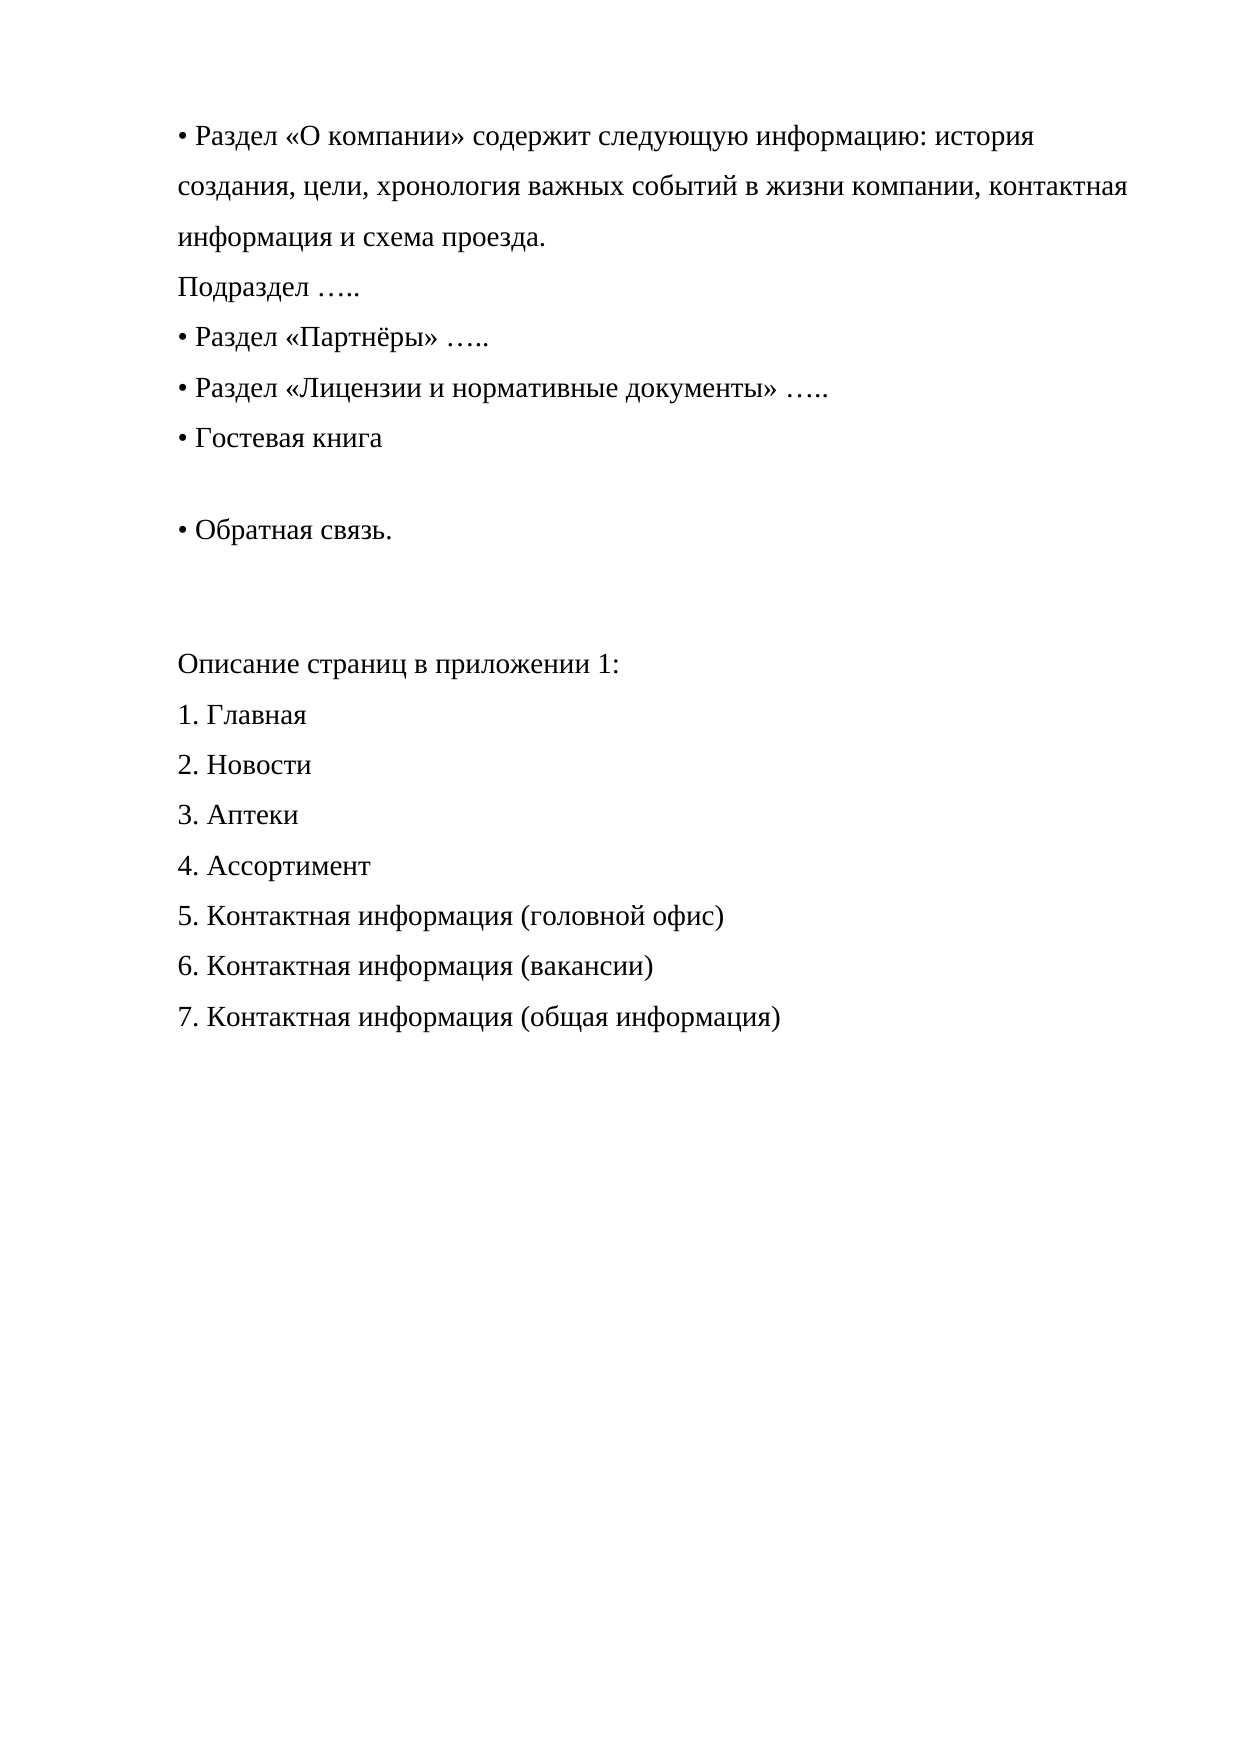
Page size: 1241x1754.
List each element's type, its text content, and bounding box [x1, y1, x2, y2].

text • Раздел «Лицензии и нормативные документы» ….. [177, 370, 1152, 403]
text 5. Контактная информация (головной офис) [177, 898, 1152, 932]
text 3. Аптеки [177, 797, 1152, 831]
text 6. Контактная информация (вакансии) [177, 948, 1152, 982]
text • Гостевая книга [177, 420, 1152, 453]
text • Раздел «О компании» содержит следующую информацию: история создания, цели, хронология важных событий в жизни компании, контактная информация и схема проезда. [177, 118, 1152, 252]
text 4. Ассортимент [177, 848, 1152, 881]
text • Раздел «Партнёры» ….. [177, 319, 1152, 353]
text 7. Контактная информация (общая информация) [177, 999, 1152, 1032]
text Описание страниц в приложении 1: [177, 647, 1152, 680]
text 1. Главная [177, 697, 1152, 730]
text 2. Новости [177, 747, 1152, 781]
text Подраздел ….. [177, 269, 1152, 303]
text • Обратная связь. [177, 512, 1152, 546]
